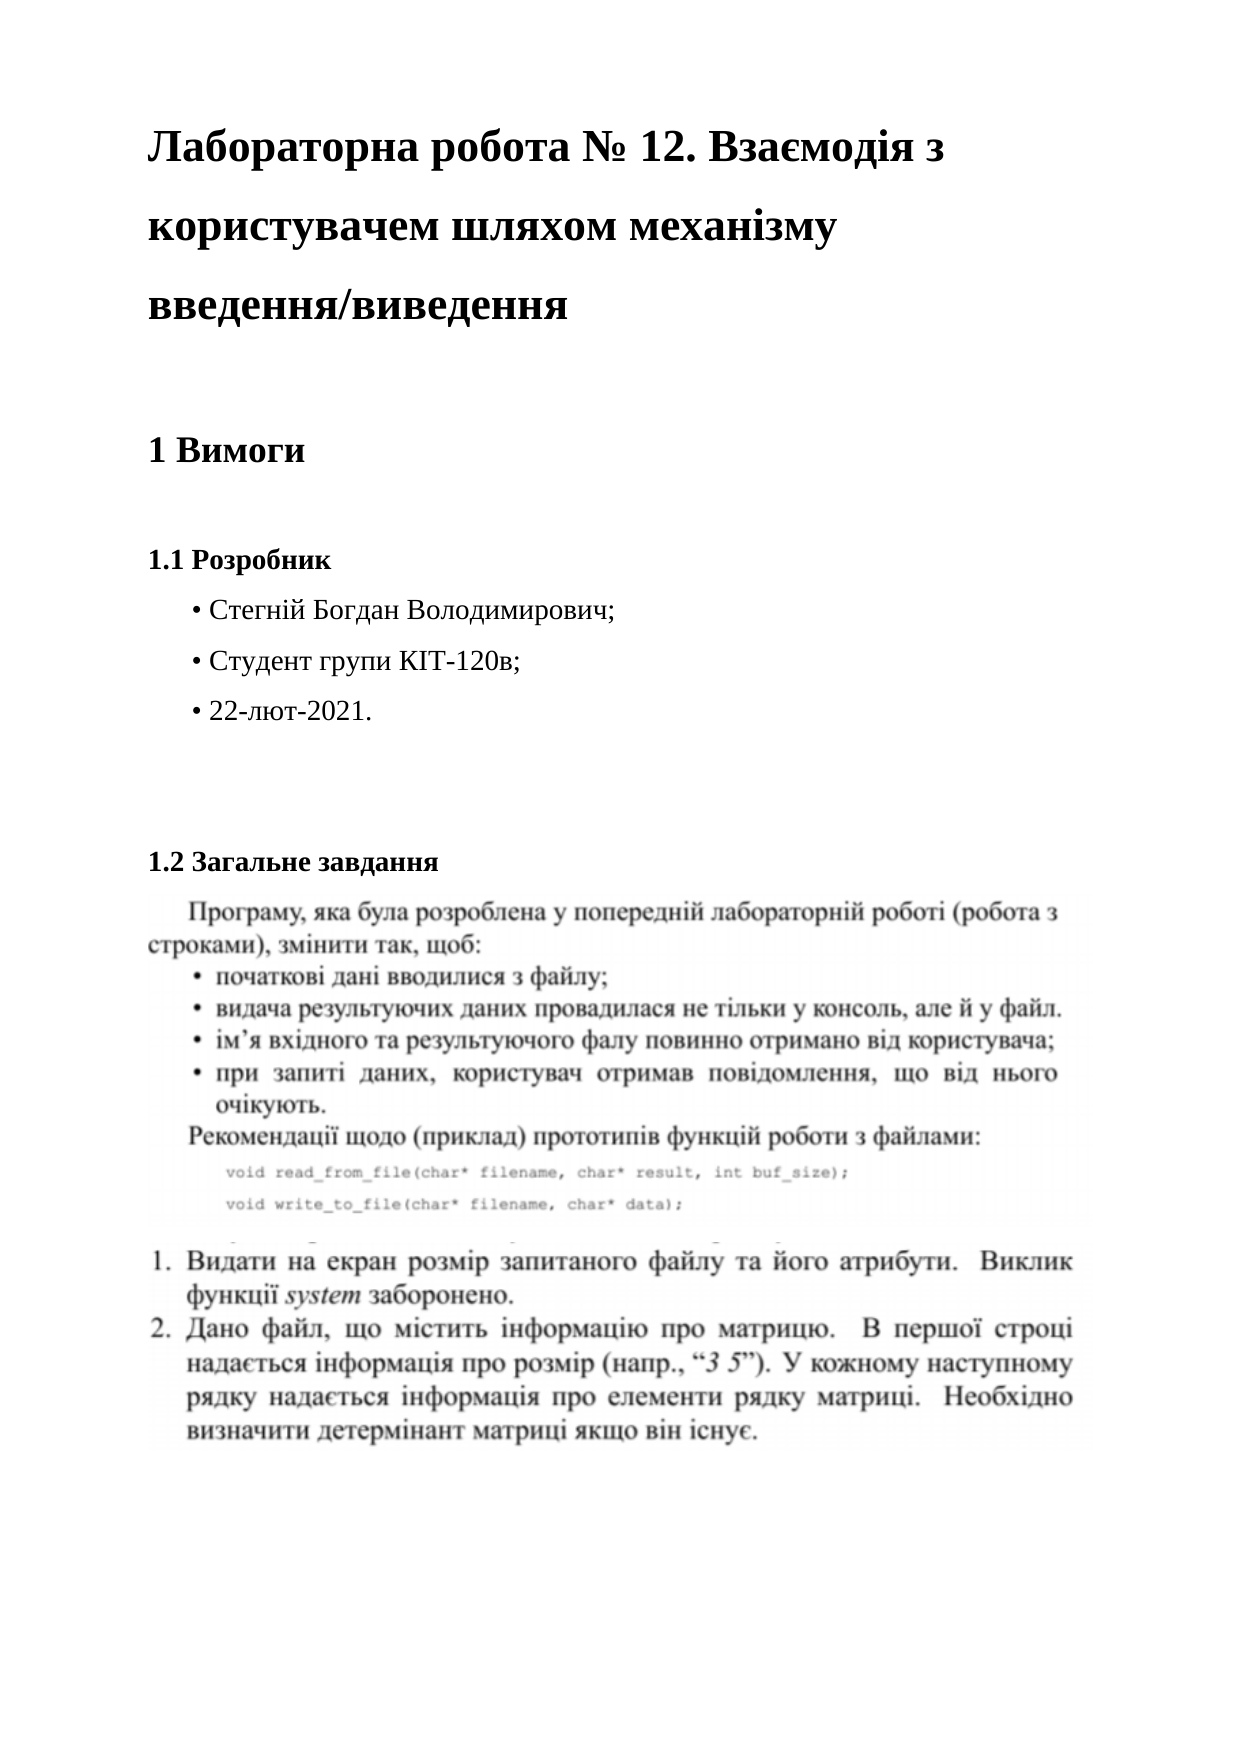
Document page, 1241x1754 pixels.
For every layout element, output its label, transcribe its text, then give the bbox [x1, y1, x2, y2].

text Лабораторна робота № 12. Взаємодія з користувачем шляхом механізму введення/виведення [148, 118, 1093, 329]
list • 22-лют-2021. [191, 693, 1093, 727]
picture [147, 894, 1093, 1227]
list Загальне завдання [148, 844, 1093, 878]
list • Студент групи КІТ-120в; [191, 643, 1093, 676]
list Розробник [148, 542, 1093, 576]
text 1 Вимоги [148, 427, 1093, 470]
picture [147, 1242, 1093, 1451]
list • Стегній Богдан Володимирович; [191, 592, 1093, 626]
